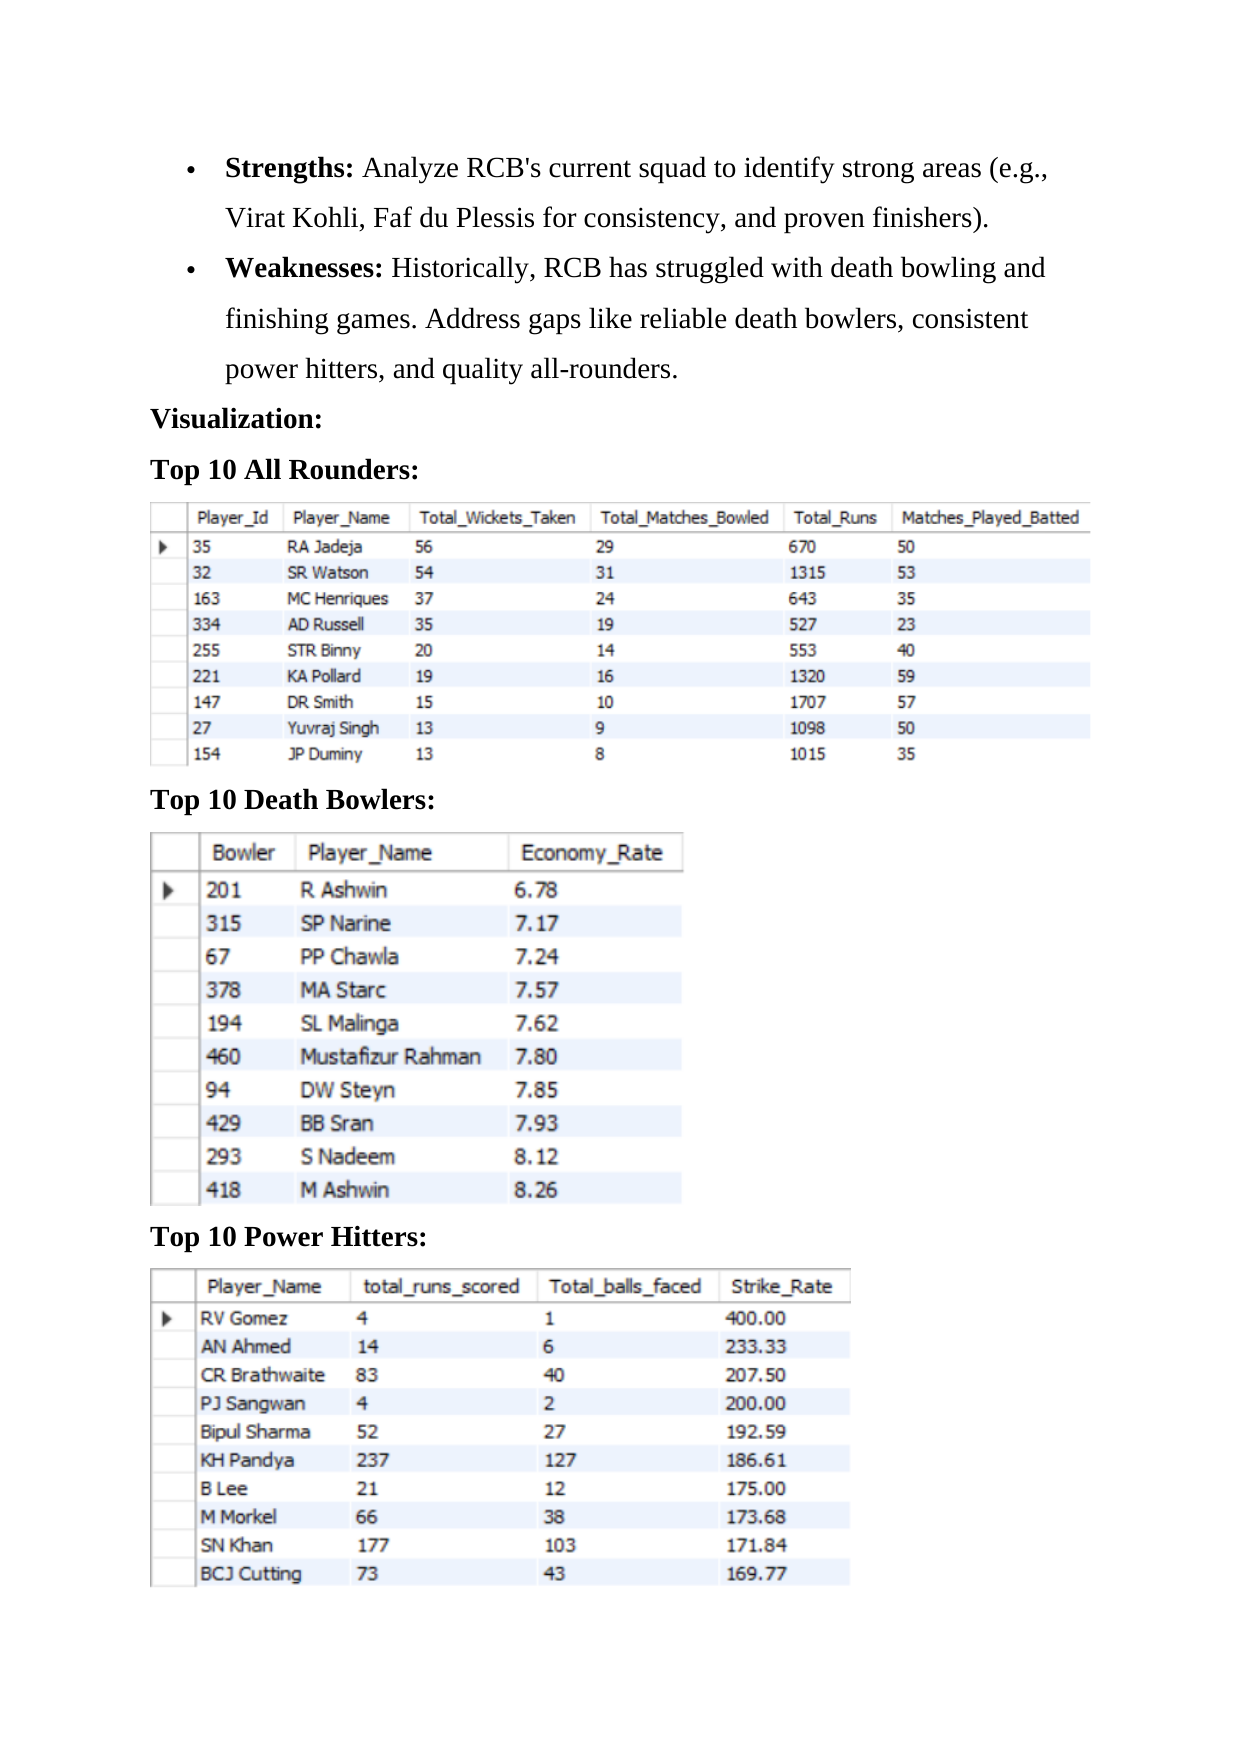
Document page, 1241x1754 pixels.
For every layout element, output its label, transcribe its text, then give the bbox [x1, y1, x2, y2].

picture [150, 832, 685, 1206]
text Visualization: [150, 402, 1090, 435]
list Weaknesses: Historically, RCB has struggled with death bowling and finishing games. Address gaps like reliable death bowlers, consistent power hitters, and quality all-rounders. [187, 251, 1090, 385]
text Top 10 Death Bowlers: [150, 782, 1090, 815]
picture [150, 502, 1091, 769]
text Top 10 Power Hitters: [150, 1219, 1090, 1252]
picture [150, 1268, 851, 1590]
text Top 10 All Rounders: [150, 452, 1090, 485]
list Strengths: Analyze RCB's current squad to identify strong areas (e.g., Virat Kohli, Faf du Plessis for consistency, and proven finishers). [187, 150, 1090, 234]
